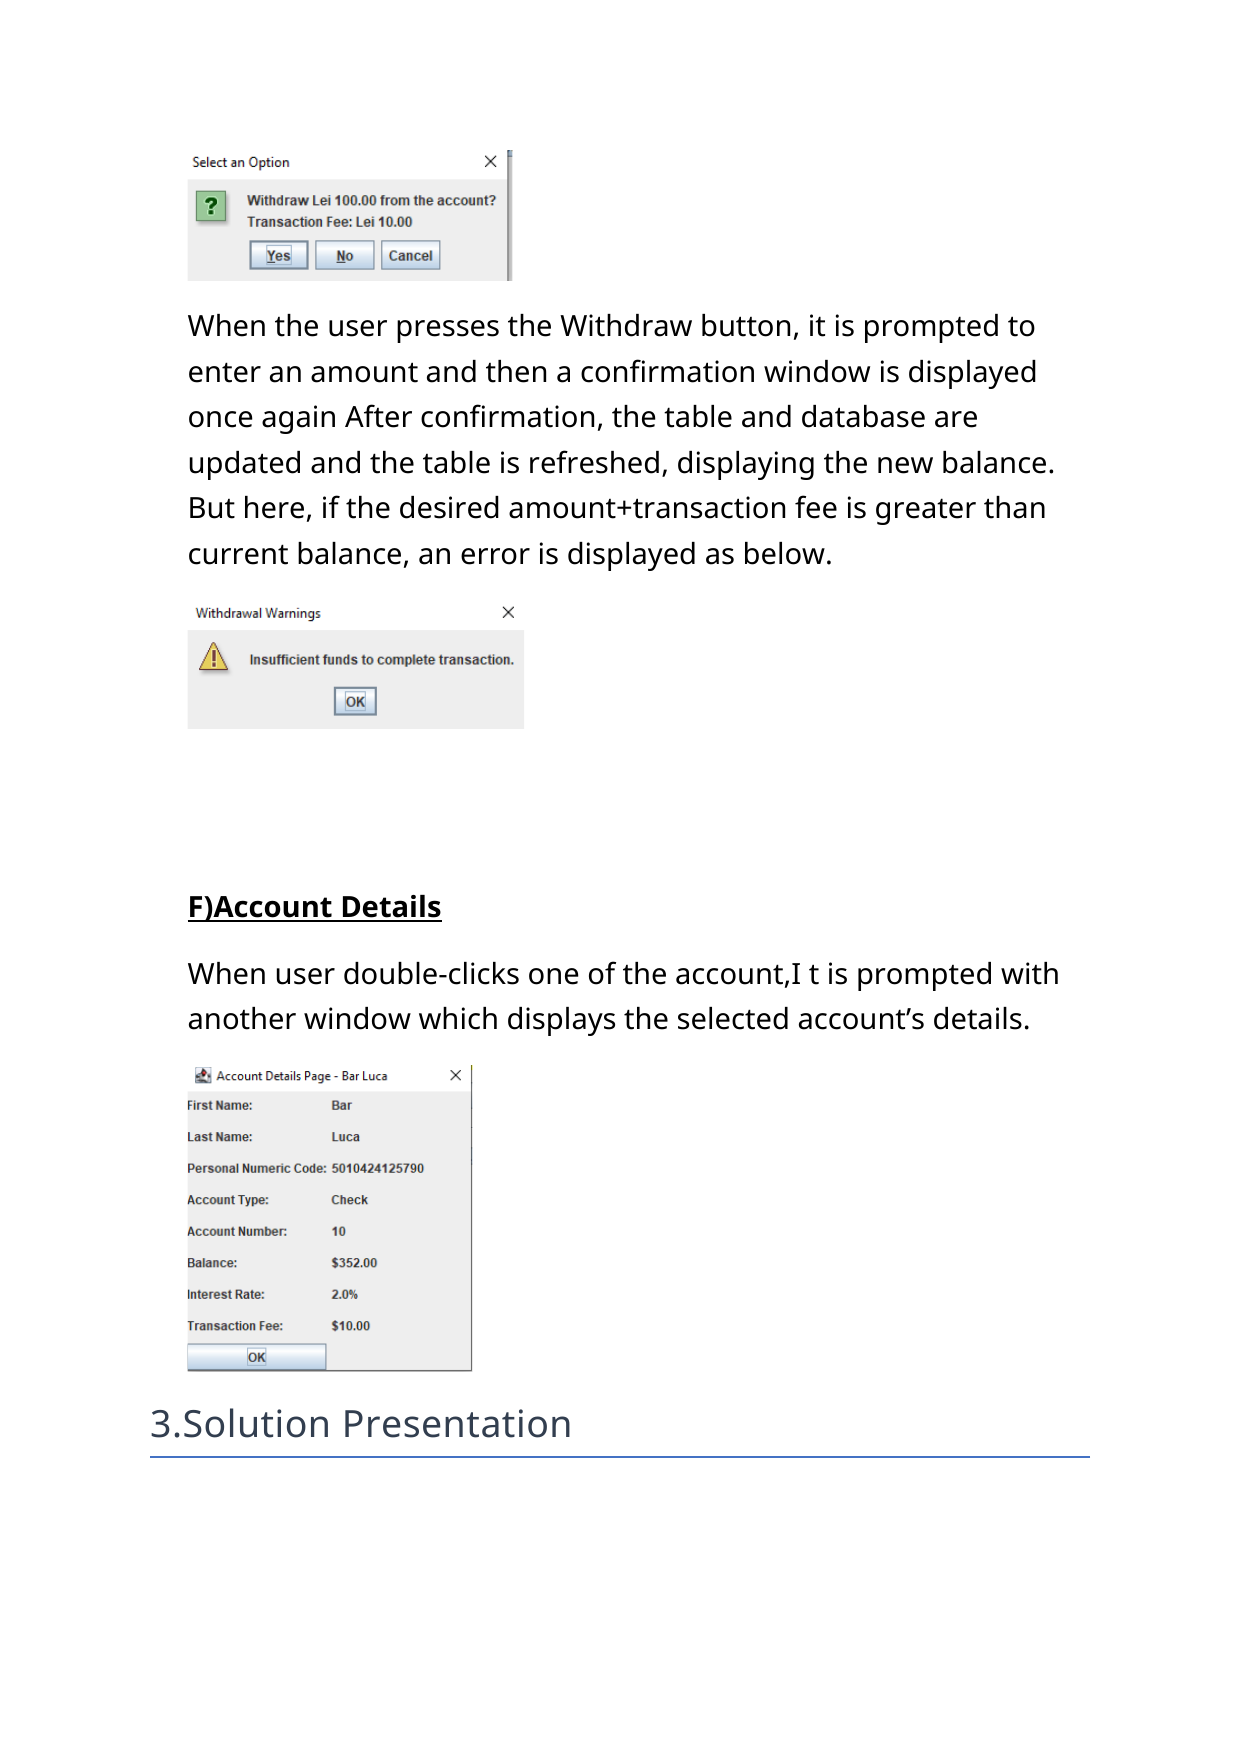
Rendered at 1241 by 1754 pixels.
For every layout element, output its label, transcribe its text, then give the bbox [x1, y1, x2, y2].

text F)Account Details [187, 886, 1090, 926]
picture [187, 1065, 473, 1372]
title 3.Solution Presentation [150, 1397, 1090, 1456]
picture [187, 150, 513, 281]
text When user double-clicks one of the account,I t is prompted with another window which displays the selected account’s details. [187, 953, 1090, 1038]
text When the user presses the Withdraw button, it is prompted to enter an amount and then a confirmation window is displayed once again After confirmation, the table and database are updated and the table is refreshed, displaying the new balance. But here, if the desired amount+transaction fee is greater than current balance, an error is displayed as below. [187, 305, 1090, 573]
picture [187, 599, 525, 729]
